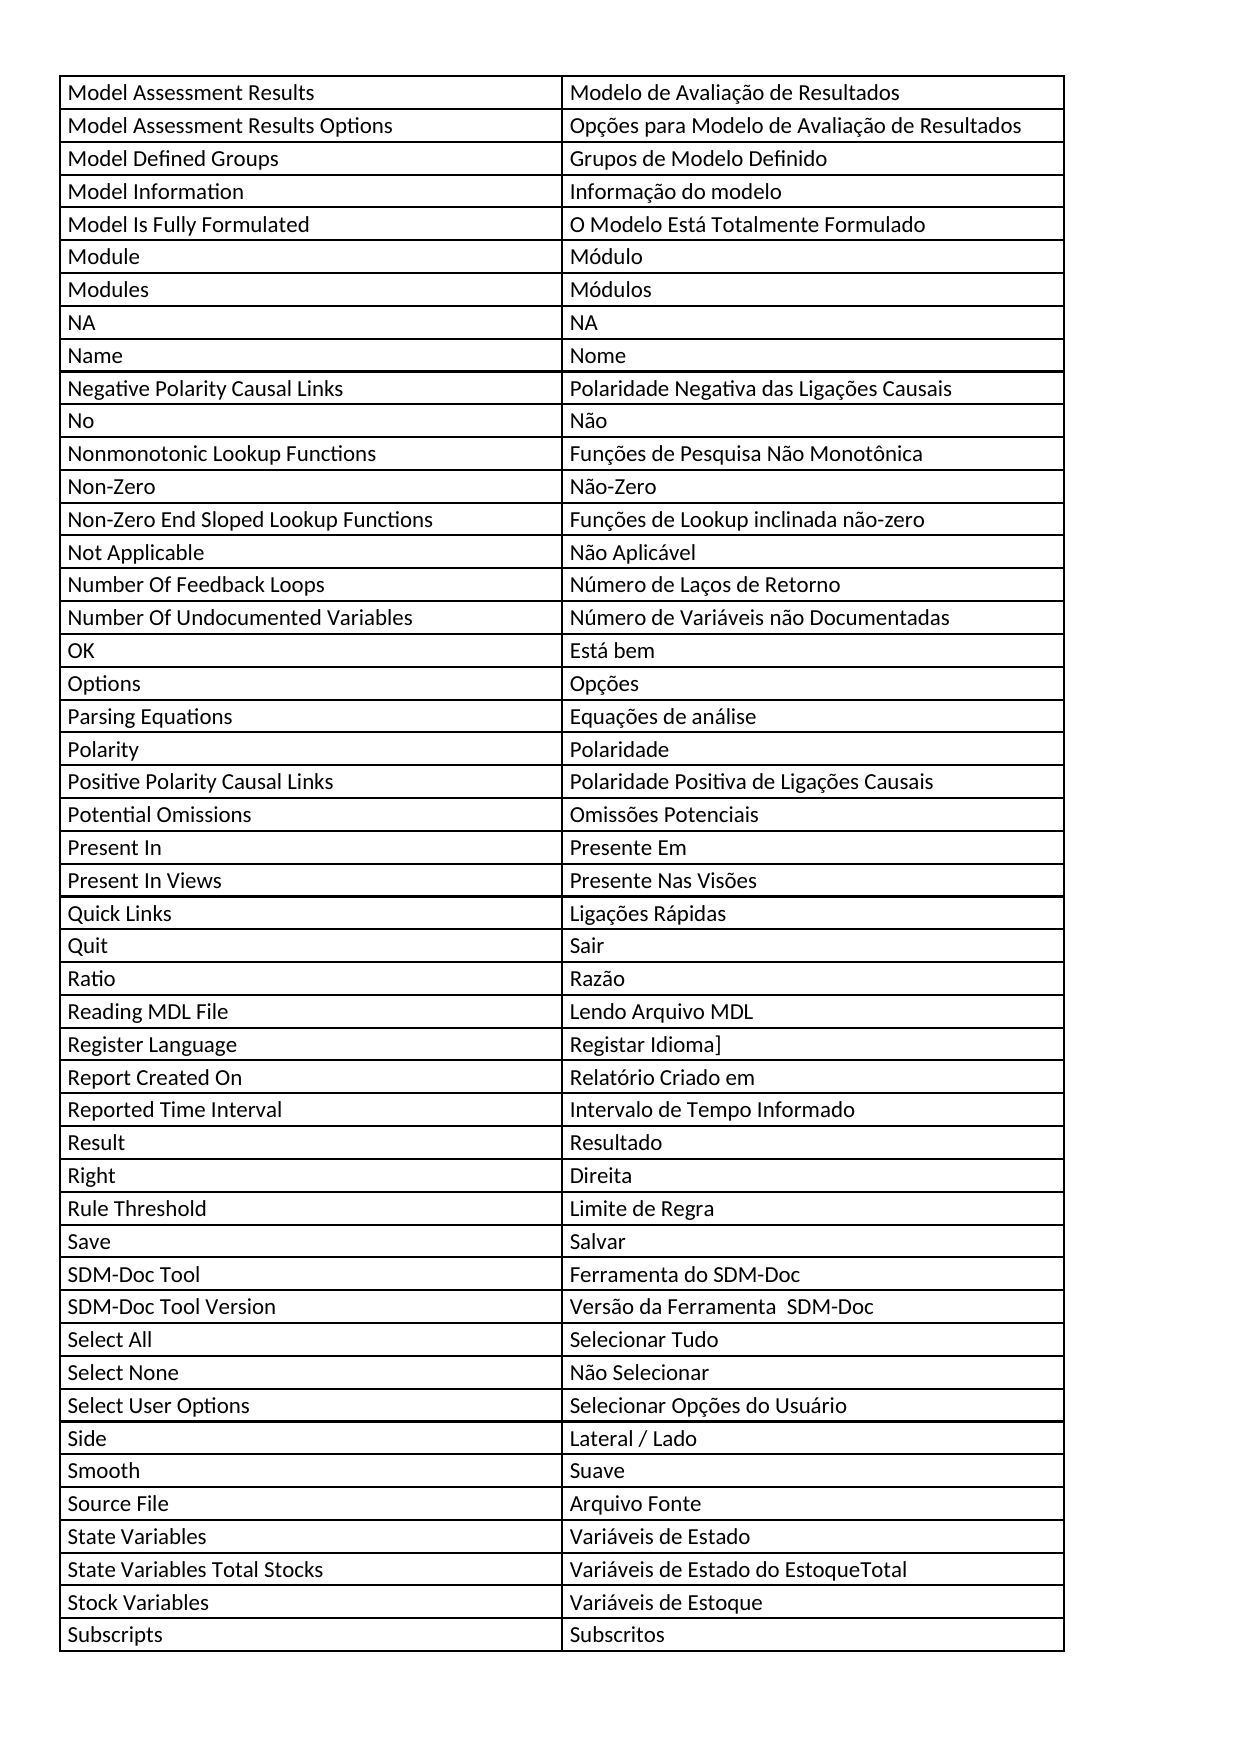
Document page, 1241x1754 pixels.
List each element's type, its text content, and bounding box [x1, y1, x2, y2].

table_cell Select User Options [61, 1390, 561, 1420]
table_cell Model Defined Groups [61, 143, 561, 173]
table_cell Equações de análise [563, 701, 1063, 731]
table_cell Subscritos [563, 1619, 1063, 1650]
table_cell Model Assessment Results Options [61, 110, 561, 141]
table_cell Relatório Criado em [563, 1061, 1063, 1092]
table_cell Report Created On [61, 1061, 561, 1092]
table_cell Reported Time Interval [61, 1094, 561, 1125]
table_cell Subscripts [61, 1619, 561, 1650]
table_cell Polaridade Negativa das Ligações Causais [563, 373, 1063, 403]
table_cell Register Language [61, 1029, 561, 1059]
table_cell Source File [61, 1488, 561, 1519]
table_cell Polaridade [563, 733, 1063, 764]
table_cell Informação do modelo [563, 176, 1063, 206]
table_cell Positive Polarity Causal Links [61, 766, 561, 797]
table_cell Right [61, 1160, 561, 1191]
table_cell Ferramenta do SDM-Doc [563, 1258, 1063, 1289]
table_cell Model Is Fully Formulated [61, 208, 561, 239]
table_cell Ligações Rápidas [563, 898, 1063, 928]
table_cell Smooth [61, 1455, 561, 1486]
table_cell Grupos de Modelo Definido [563, 143, 1063, 173]
table_cell Select All [61, 1324, 561, 1355]
table_cell Present In Views [61, 865, 561, 895]
table_cell Presente Em [563, 832, 1063, 862]
table_cell Lateral / Lado [563, 1423, 1063, 1453]
table_cell Non-Zero End Sloped Lookup Functions [61, 504, 561, 534]
table_cell Opções para Modelo de Avaliação de Resultados [563, 110, 1063, 141]
table_cell Número de Laços de Retorno [563, 569, 1063, 600]
table_cell Salvar [563, 1226, 1063, 1256]
table_cell Razão [563, 963, 1063, 994]
table_cell Number Of Feedback Loops [61, 569, 561, 600]
table_cell Intervalo de Tempo Informado [563, 1094, 1063, 1125]
table_cell Module [61, 241, 561, 272]
table_cell Polaridade Positiva de Ligações Causais [563, 766, 1063, 797]
table_cell Rule Threshold [61, 1193, 561, 1223]
table_cell Variáveis ​​de Estado [563, 1521, 1063, 1552]
table_cell Registar Idioma] [563, 1029, 1063, 1059]
table_cell Negative Polarity Causal Links [61, 373, 561, 403]
table_cell Presente Nas Visões [563, 865, 1063, 895]
table_cell Não Selecionar [563, 1357, 1063, 1387]
table_cell Módulos [563, 274, 1063, 305]
table_cell Parsing Equations [61, 701, 561, 731]
table_cell Limite de Regra [563, 1193, 1063, 1223]
table_cell Resultado [563, 1127, 1063, 1158]
table_cell Omissões Potenciais [563, 799, 1063, 830]
table_cell State Variables [61, 1521, 561, 1552]
table_cell Potential Omissions [61, 799, 561, 830]
table_cell Nome [563, 340, 1063, 370]
table_cell Name [61, 340, 561, 370]
table_cell No [61, 405, 561, 436]
table_cell Variáveis ​​de Estado do EstoqueTotal [563, 1554, 1063, 1584]
table_cell Polarity [61, 733, 561, 764]
table_cell Nonmonotonic Lookup Functions [61, 438, 561, 469]
table_cell Quick Links [61, 898, 561, 928]
table_cell Não Aplicável [563, 536, 1063, 567]
table_cell Arquivo Fonte [563, 1488, 1063, 1519]
table_cell Versão da Ferramenta SDM-Doc [563, 1291, 1063, 1322]
table_cell Stock Variables [61, 1586, 561, 1617]
table_cell Model Assessment Results [61, 77, 561, 108]
table_cell Present In [61, 832, 561, 862]
table_cell SDM-Doc Tool [61, 1258, 561, 1289]
table_cell Está bem [563, 635, 1063, 666]
table_cell Number Of Undocumented Variables [61, 602, 561, 633]
table_cell Side [61, 1423, 561, 1453]
table_cell Não-Zero [563, 471, 1063, 502]
table_cell Non-Zero [61, 471, 561, 502]
table_cell SDM-Doc Tool Version [61, 1291, 561, 1322]
table_cell Not Applicable [61, 536, 561, 567]
table_cell Direita [563, 1160, 1063, 1191]
table_cell Modelo de Avaliação de Resultados [563, 77, 1063, 108]
table_cell NA [563, 307, 1063, 337]
table_cell Não [563, 405, 1063, 436]
table_cell Quit [61, 930, 561, 961]
table_cell Reading MDL File [61, 996, 561, 1027]
table_cell Lendo Arquivo MDL [563, 996, 1063, 1027]
table_cell Número de Variáveis ​​não Documentadas [563, 602, 1063, 633]
table_cell Save [61, 1226, 561, 1256]
table_cell Suave [563, 1455, 1063, 1486]
table_cell Selecionar Tudo [563, 1324, 1063, 1355]
table_cell Selecionar Opções do Usuário [563, 1390, 1063, 1420]
table_cell Variáveis de Estoque [563, 1586, 1063, 1617]
table_cell Result [61, 1127, 561, 1158]
table_cell State Variables Total Stocks [61, 1554, 561, 1584]
table_cell Ratio [61, 963, 561, 994]
table_cell Sair [563, 930, 1063, 961]
table_cell Modules [61, 274, 561, 305]
table_cell Options [61, 668, 561, 698]
table_cell Select None [61, 1357, 561, 1387]
table_cell Funções de Pesquisa Não Monotônica [563, 438, 1063, 469]
table_cell O Modelo Está Totalmente Formulado [563, 208, 1063, 239]
table_cell Módulo [563, 241, 1063, 272]
table_cell Funções de Lookup inclinada não-zero [563, 504, 1063, 534]
table_cell OK [61, 635, 561, 666]
table_cell Model Information [61, 176, 561, 206]
table_cell NA [61, 307, 561, 337]
table_cell Opções [563, 668, 1063, 698]
